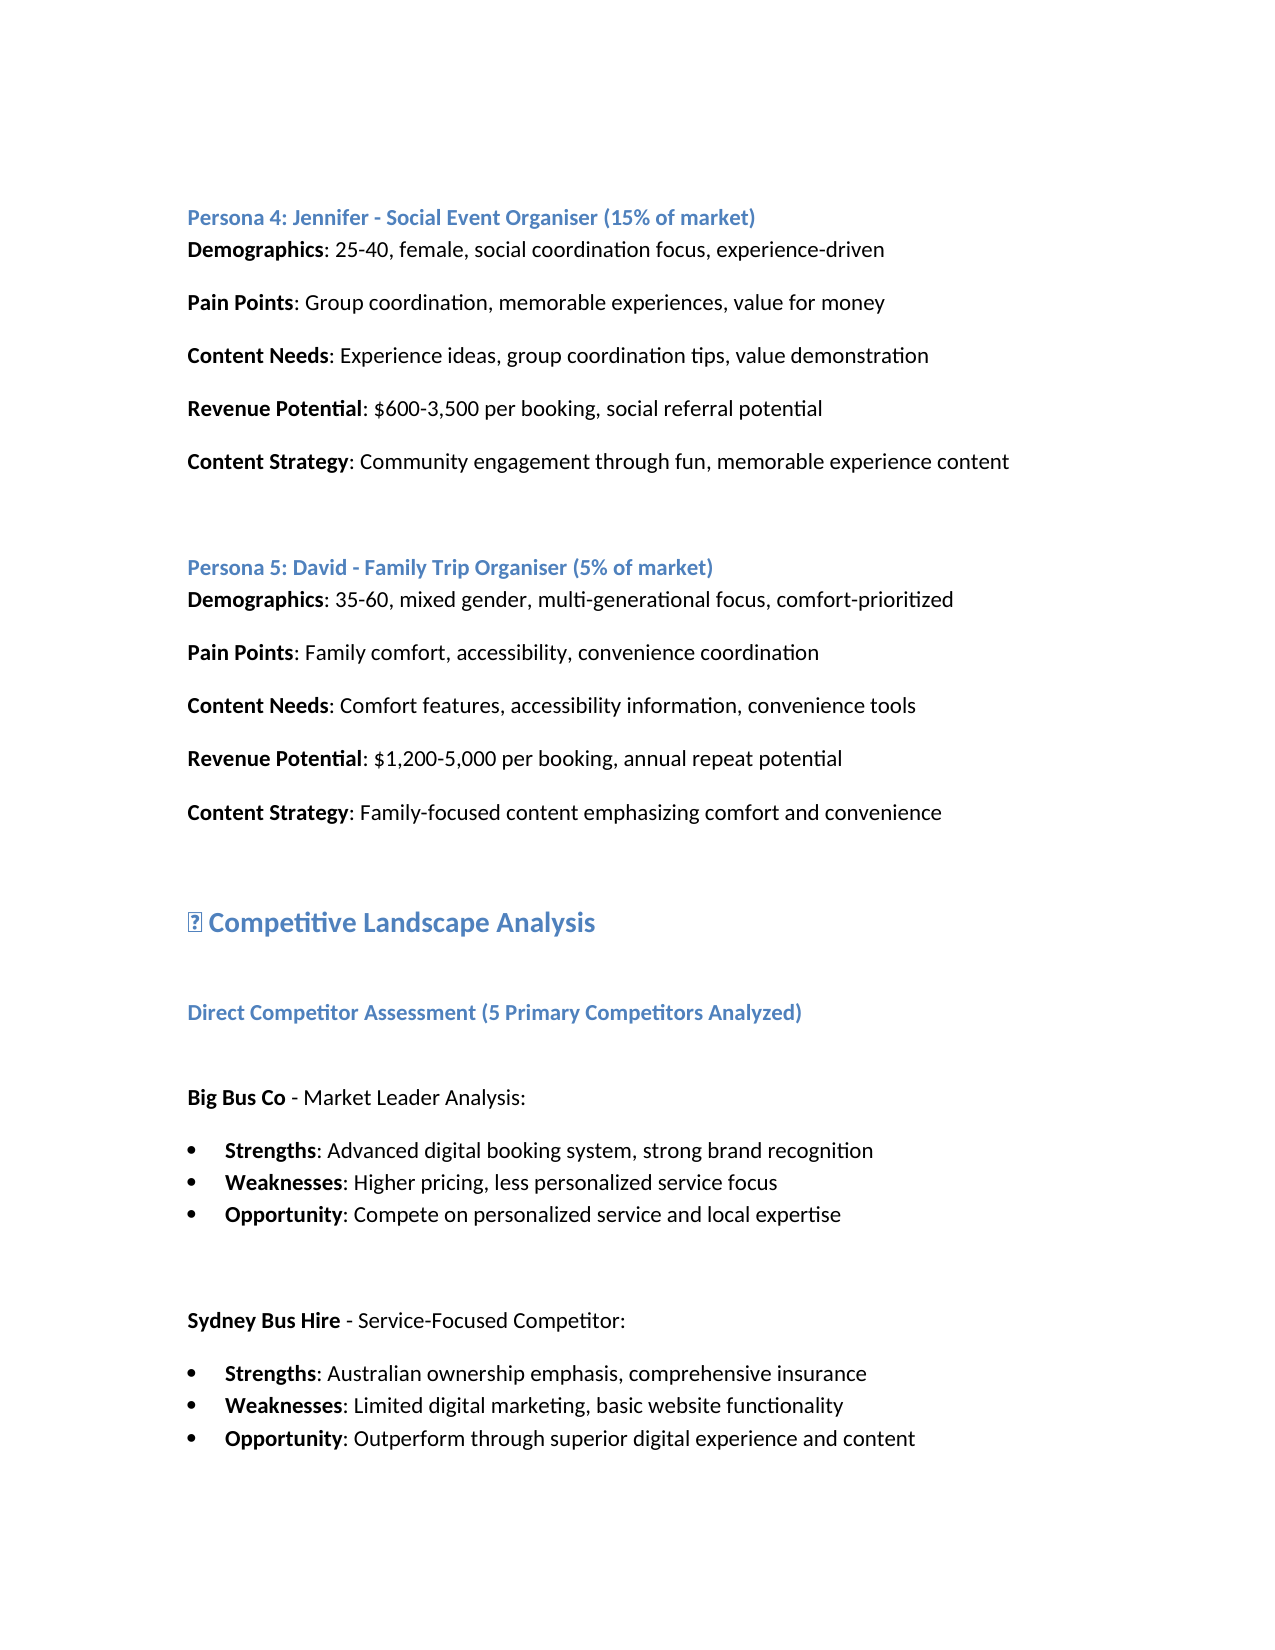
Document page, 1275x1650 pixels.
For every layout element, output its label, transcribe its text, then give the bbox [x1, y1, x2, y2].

list Opportunity: Compete on personalized service and local expertise [187, 1200, 1087, 1228]
subtitle Persona 5: David - Family Trip Organiser (5% of market) [187, 553, 1087, 581]
text Demographics: 25-40, female, social coordination focus, experience-driven [187, 235, 1087, 263]
text Sydney Bus Hire - Service-Focused Competitor: [187, 1306, 1087, 1334]
list Weaknesses: Higher pricing, less personalized service focus [187, 1168, 1087, 1196]
list Weaknesses: Limited digital marketing, basic website functionality [187, 1391, 1087, 1419]
text Big Bus Co - Market Leader Analysis: [187, 1083, 1087, 1111]
subtitle 🏁 Competitive Landscape Analysis [187, 904, 1087, 939]
text Content Needs: Comfort features, accessibility information, convenience tools [187, 692, 1087, 719]
text Pain Points: Family comfort, accessibility, convenience coordination [187, 638, 1087, 667]
list Opportunity: Outperform through superior digital experience and content [187, 1424, 1087, 1452]
text Content Strategy: Community engagement through fun, memorable experience content [187, 447, 1087, 475]
text Demographics: 35-60, mixed gender, multi-generational focus, comfort-prioritized [187, 586, 1087, 613]
text Content Strategy: Family-focused content emphasizing comfort and convenience [187, 798, 1087, 826]
text Content Needs: Experience ideas, group coordination tips, value demonstration [187, 341, 1087, 369]
list Strengths: Australian ownership emphasis, comprehensive insurance [187, 1359, 1087, 1387]
text Revenue Potential: $600-3,500 per booking, social referral potential [187, 394, 1087, 422]
text Revenue Potential: $1,200-5,000 per booking, annual repeat potential [187, 744, 1087, 773]
subtitle Direct Competitor Assessment (5 Primary Competitors Analyzed) [187, 998, 1087, 1026]
subtitle Persona 4: Jennifer - Social Event Organiser (15% of market) [187, 203, 1087, 231]
text Pain Points: Group coordination, memorable experiences, value for money [187, 288, 1087, 316]
list Strengths: Advanced digital booking system, strong brand recognition [187, 1136, 1087, 1164]
